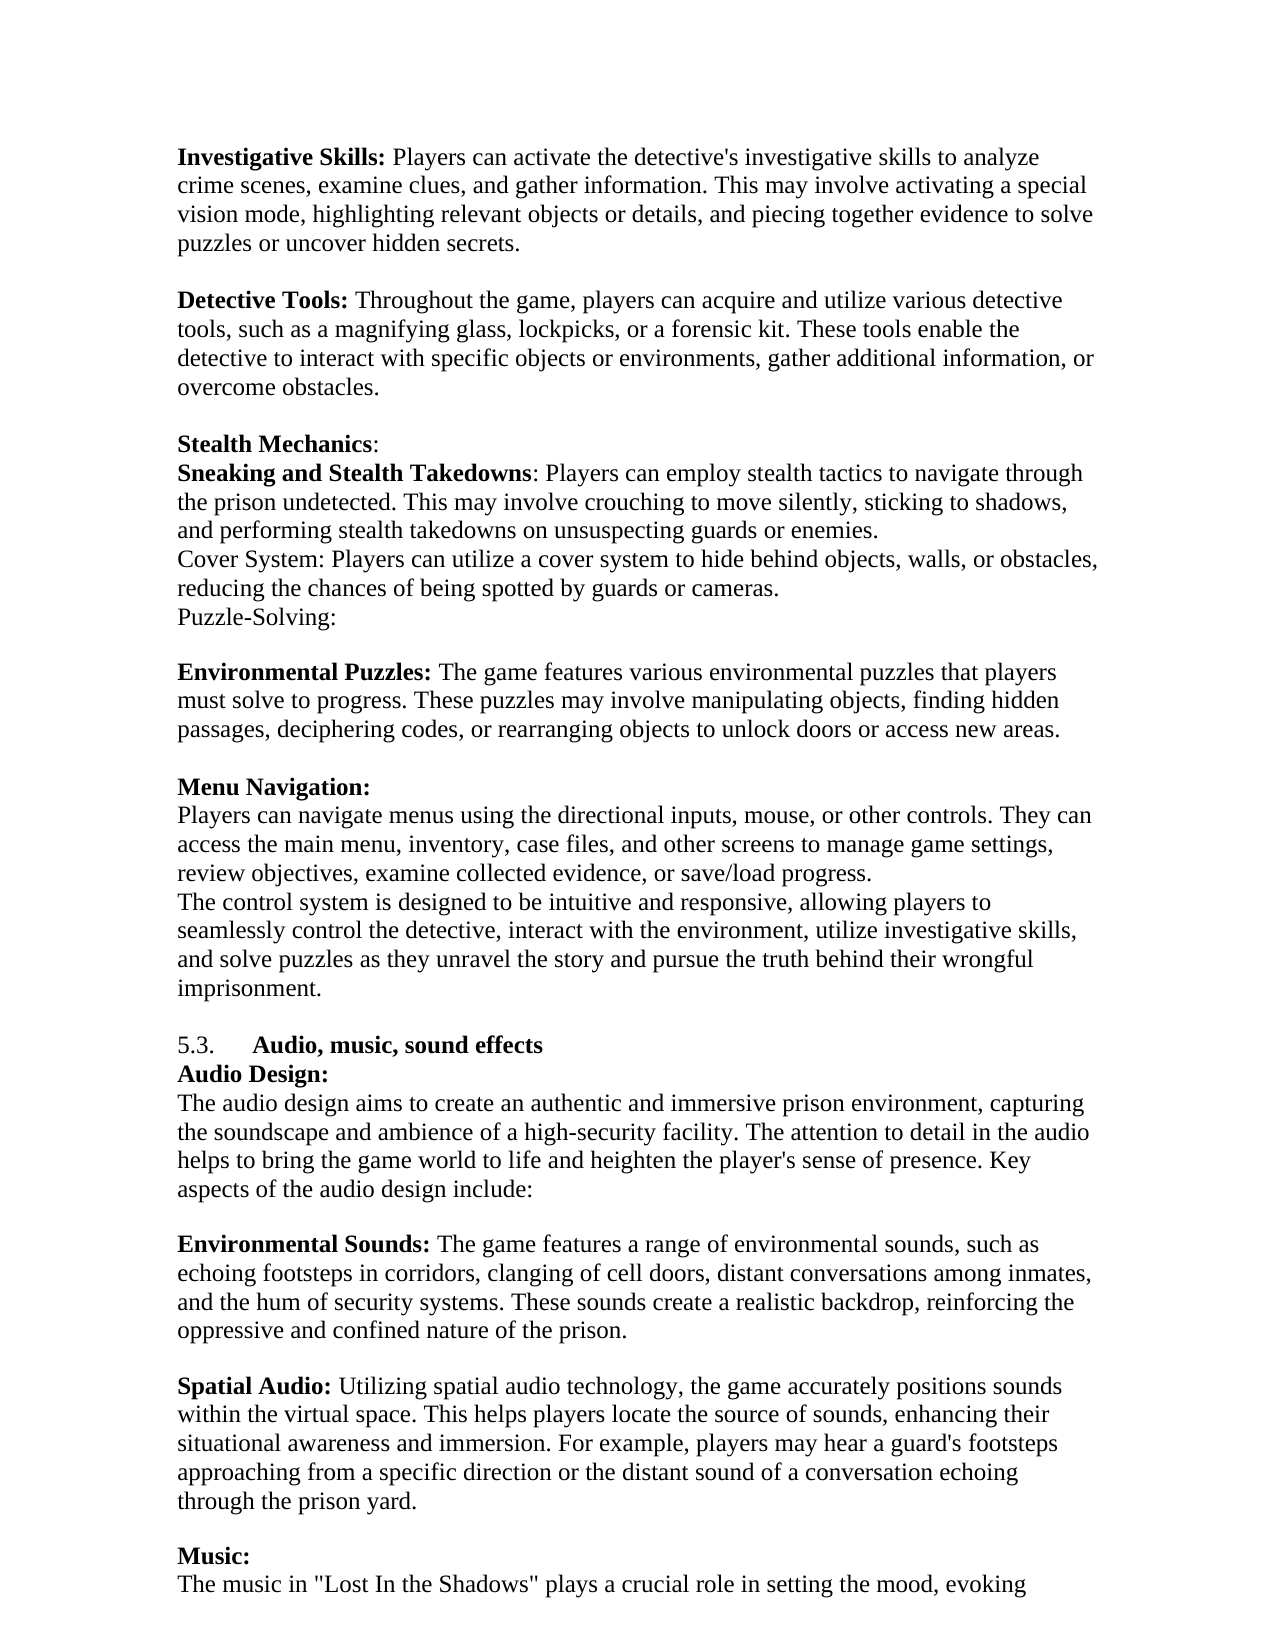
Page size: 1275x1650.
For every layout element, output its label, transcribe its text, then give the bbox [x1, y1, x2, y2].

text The control system is designed to be intuitive and responsive, allowing players to seamlessly control the detective, interact with the environment, utilize investigative skills, and solve puzzles as they unravel the story and pursue the truth behind their wrongful imprisonment. [177, 887, 1100, 1002]
text Audio Design: [177, 1059, 1100, 1088]
text Detective Tools: Throughout the game, players can acquire and utilize various detective tools, such as a magnifying glass, lockpicks, or a forensic kit. These tools enable the detective to interact with specific objects or environments, gather additional information, or overcome obstacles. [177, 285, 1100, 400]
text Cover System: Players can utilize a cover system to hide behind objects, walls, or obstacles, reducing the chances of being spotted by guards or cameras. [177, 544, 1100, 602]
text Stealth Mechanics: [177, 429, 1100, 458]
text Players can navigate menus using the directional inputs, mouse, or other controls. They can access the main menu, inventory, case files, and other screens to manage game settings, review objectives, examine collected evidence, or save/load progress. [177, 801, 1100, 887]
text Investigative Skills: Players can activate the detective's investigative skills to analyze crime scenes, examine clues, and gather information. This may involve activating a special vision mode, highlighting relevant objects or details, and piecing together evidence to solve puzzles or uncover hidden secrets. [177, 142, 1100, 257]
text Environmental Sounds: The game features a range of environmental sounds, such as echoing footsteps in corridors, clanging of cell doors, distant conversations among inmates, and the hum of security systems. These sounds create a realistic backdrop, reinforcing the oppressive and confined nature of the prison. [177, 1229, 1100, 1344]
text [177, 1569, 1100, 1598]
text Environmental Puzzles: The game features various environmental puzzles that players must solve to progress. These puzzles may involve manipulating objects, finding hidden passages, deciphering codes, or rearranging objects to unlock doors or access new areas. [177, 657, 1100, 743]
text Spatial Audio: Utilizing spatial audio technology, the game accurately positions sounds within the virtual space. This helps players locate the source of sounds, enhancing their situational awareness and immersion. For example, players may hear a guard's footsteps approaching from a specific direction or the distant sound of a conversation echoing through the prison yard. [177, 1371, 1100, 1514]
text Sneaking and Stealth Takedowns: Players can employ stealth tactics to navigate through the prison undetected. This may involve crouching to move silently, sticking to shadows, and performing stealth takedowns on unsuspecting guards or enemies. [177, 458, 1100, 544]
text 5.3. Audio, music, sound effects [177, 1031, 1100, 1059]
text Puzzle-Solving: [177, 602, 1100, 630]
text The audio design aims to create an authentic and immersive prison environment, capturing the soundscape and ambience of a high-security facility. The attention to detail in the audio helps to bring the game world to life and heighten the player's sense of presence. Key aspects of the audio design include: [177, 1088, 1100, 1203]
text Menu Navigation: [177, 772, 1100, 801]
text Music: [177, 1541, 1100, 1569]
